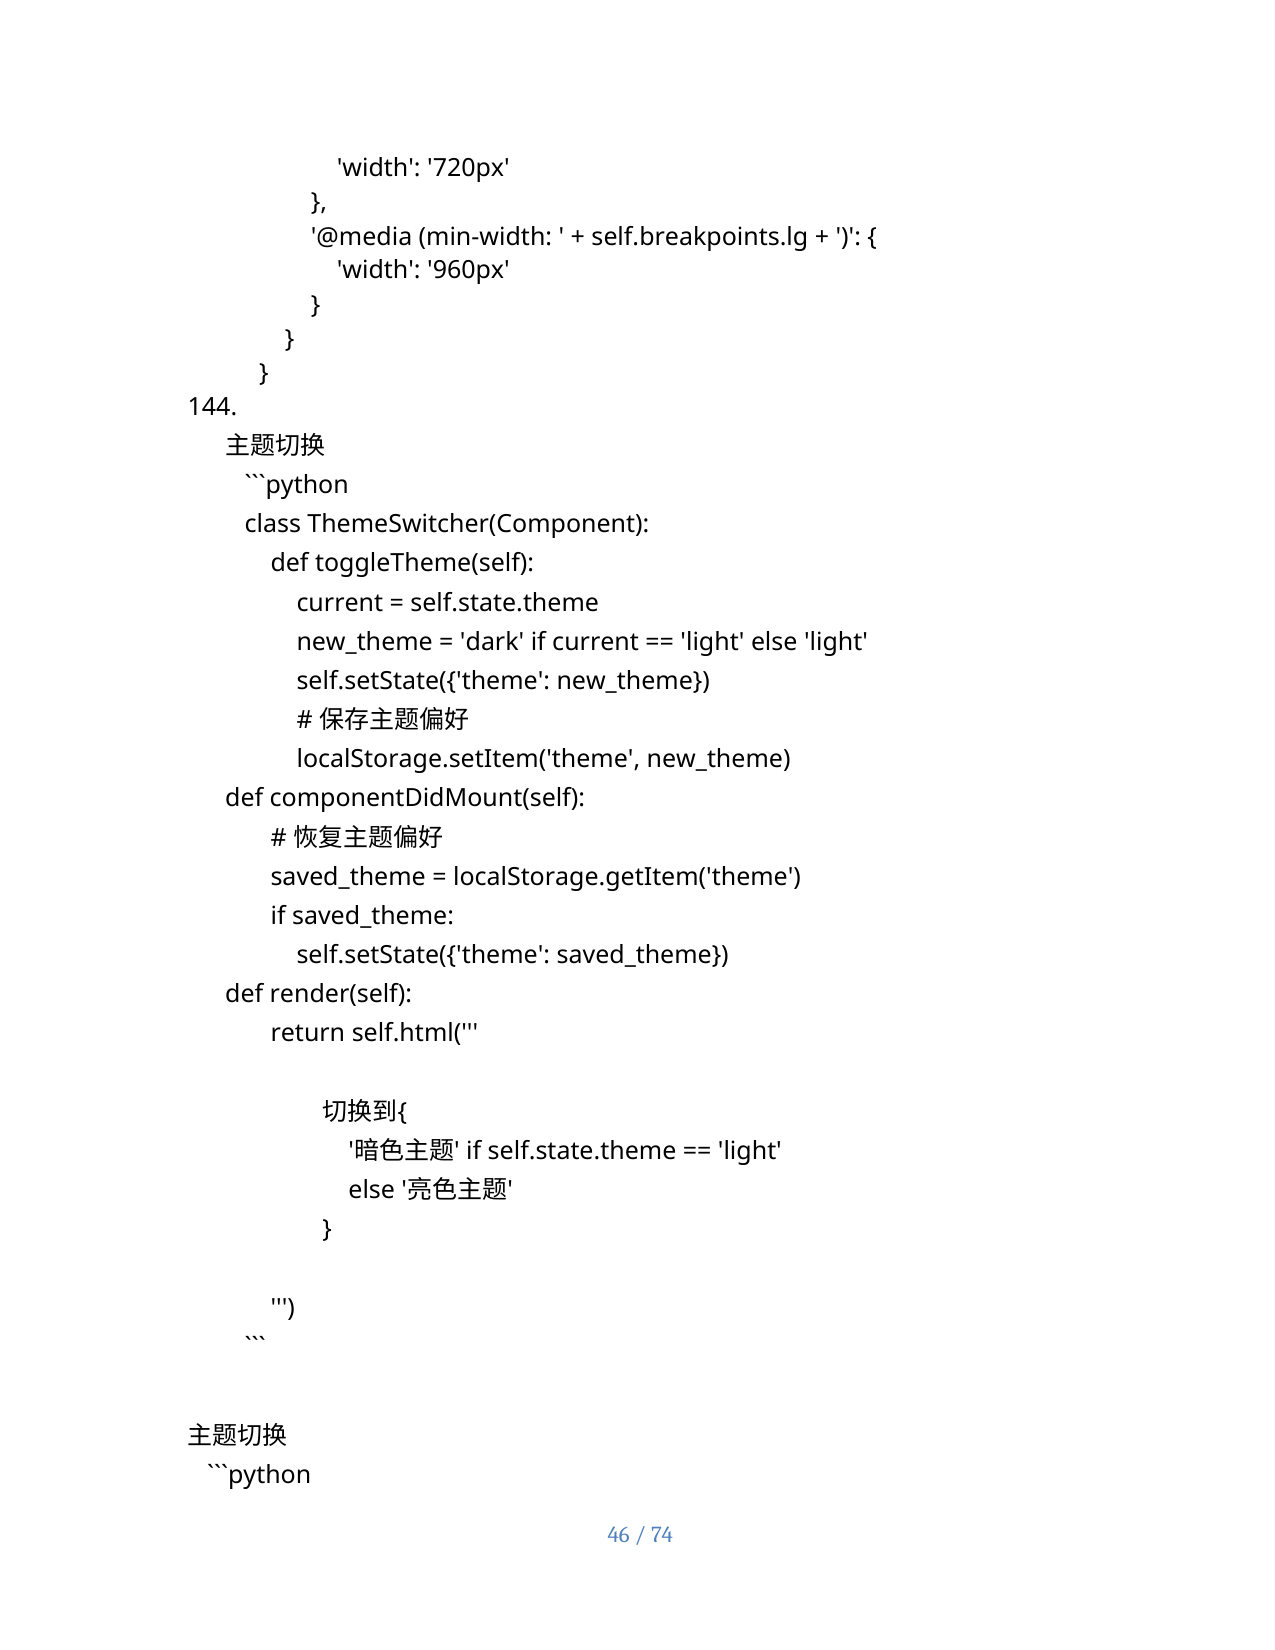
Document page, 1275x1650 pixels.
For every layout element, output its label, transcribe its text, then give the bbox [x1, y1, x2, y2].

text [187, 1417, 1087, 1491]
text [187, 150, 1087, 388]
list 主题切换 ```python class ThemeSwitcher(Component): def toggleTheme(self): current = self.state.theme new_theme = 'dark' if current == 'light' else 'light' self.setState({'theme': new_theme}) # 保存主题偏好 localStorage.setItem('theme', new_theme) def componentDidMount(self): # 恢复主题偏好 saved_theme = localStorage.getItem('theme') if saved_theme: self.setState({'theme': saved_theme}) def render(self): return self.html(''' 切换到{ '暗色主题' if self.state.theme == 'light' else '亮色主题' } ''') ``` [187, 388, 1087, 1393]
